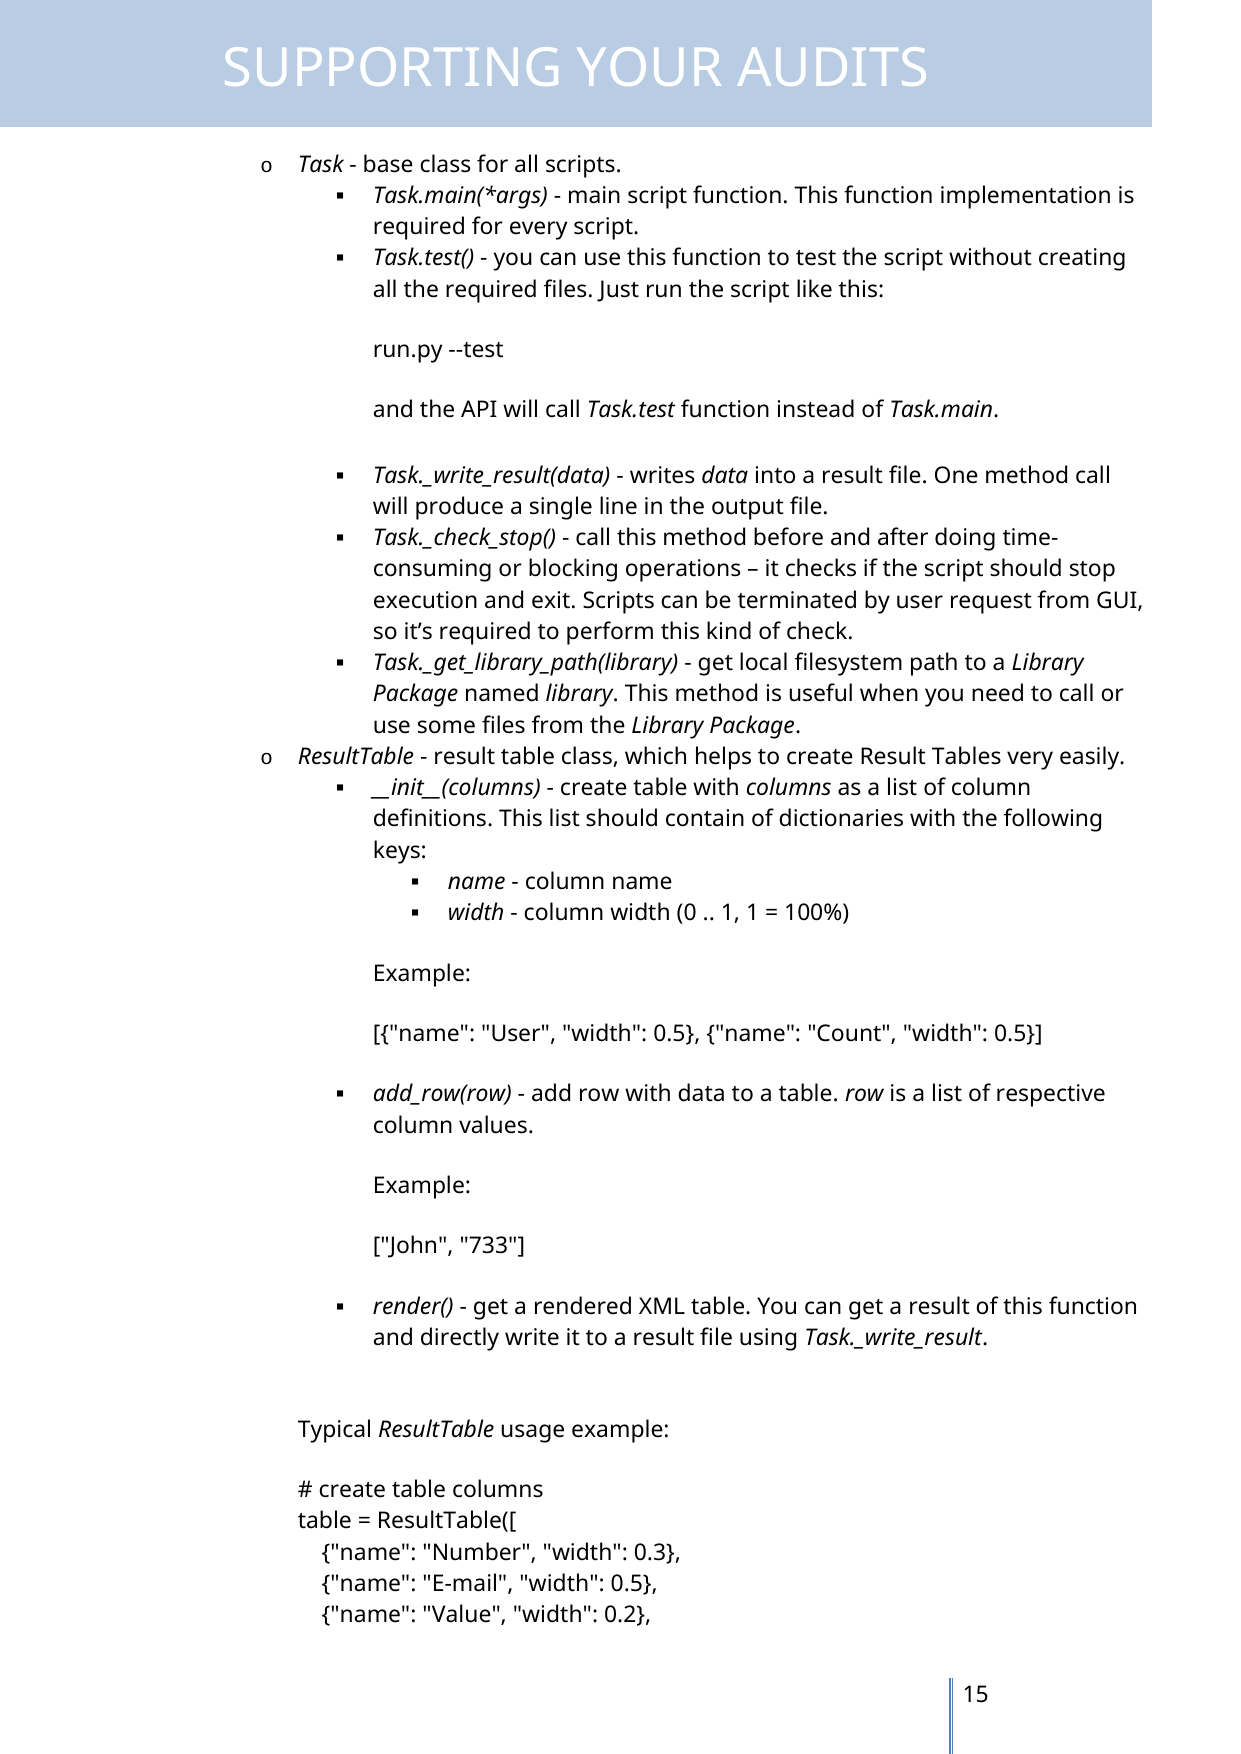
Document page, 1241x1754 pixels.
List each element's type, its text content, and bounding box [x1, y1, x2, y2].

list width - column width (0 .. 1, 1 = 100%) [410, 896, 1152, 927]
text table = ResultTable([ [298, 1504, 1152, 1536]
list render() - get a rendered XML table. You can get a result of this function and directly write it to a result file using Task._write_result. [335, 1290, 1152, 1352]
text Typical ResultTable usage example: [298, 1381, 1152, 1444]
text {"name": "E-mail", "width": 0.5}, [298, 1567, 1152, 1598]
list Task._get_library_path(library) - get local filesystem path to a Library Package named library. This method is useful when you need to call or use some files from the Library Package. [335, 646, 1152, 740]
list name - column name [410, 865, 1152, 896]
list ResultTable - result table class, which helps to create Result Tables very easily. [260, 740, 1152, 771]
list Task._check_stop() - call this method before and after doing time-consuming or blocking operations – it checks if the script should stop execution and exit. Scripts can be terminated by user request from GUI, so it’s required to perform this kind of check. [335, 521, 1152, 646]
text Example: [373, 956, 1152, 988]
text # create table columns [298, 1473, 1152, 1504]
text {"name": "Number", "width": 0.3}, [298, 1536, 1152, 1567]
list __init__(columns) - create table with columns as a list of column definitions. This list should contain of dictionaries with the following keys: [335, 771, 1152, 865]
list add_row(row) - add row with data to a table. row is a list of respective column values. [335, 1077, 1152, 1140]
text Example: [373, 1169, 1152, 1200]
list Task.test() - you can use this function to test the script without creating all the required files. Just run the script like this: [335, 241, 1152, 304]
text and the API will call Task.test function instead of Task.main. [373, 393, 1152, 425]
text [{"name": "User", "width": 0.5}, {"name": "Count", "width": 0.5}] [373, 1017, 1152, 1048]
text ["John", "733"] [373, 1229, 1152, 1261]
text {"name": "Value", "width": 0.2}, [298, 1598, 1152, 1629]
text run.py --test [373, 333, 1152, 364]
list Task - base class for all scripts. [260, 148, 1152, 179]
list Task._write_result(data) - writes data into a result file. One method call will produce a single line in the output file. [335, 458, 1152, 521]
list Task.main(*args) - main script function. This function implementation is required for every script. [335, 179, 1152, 241]
